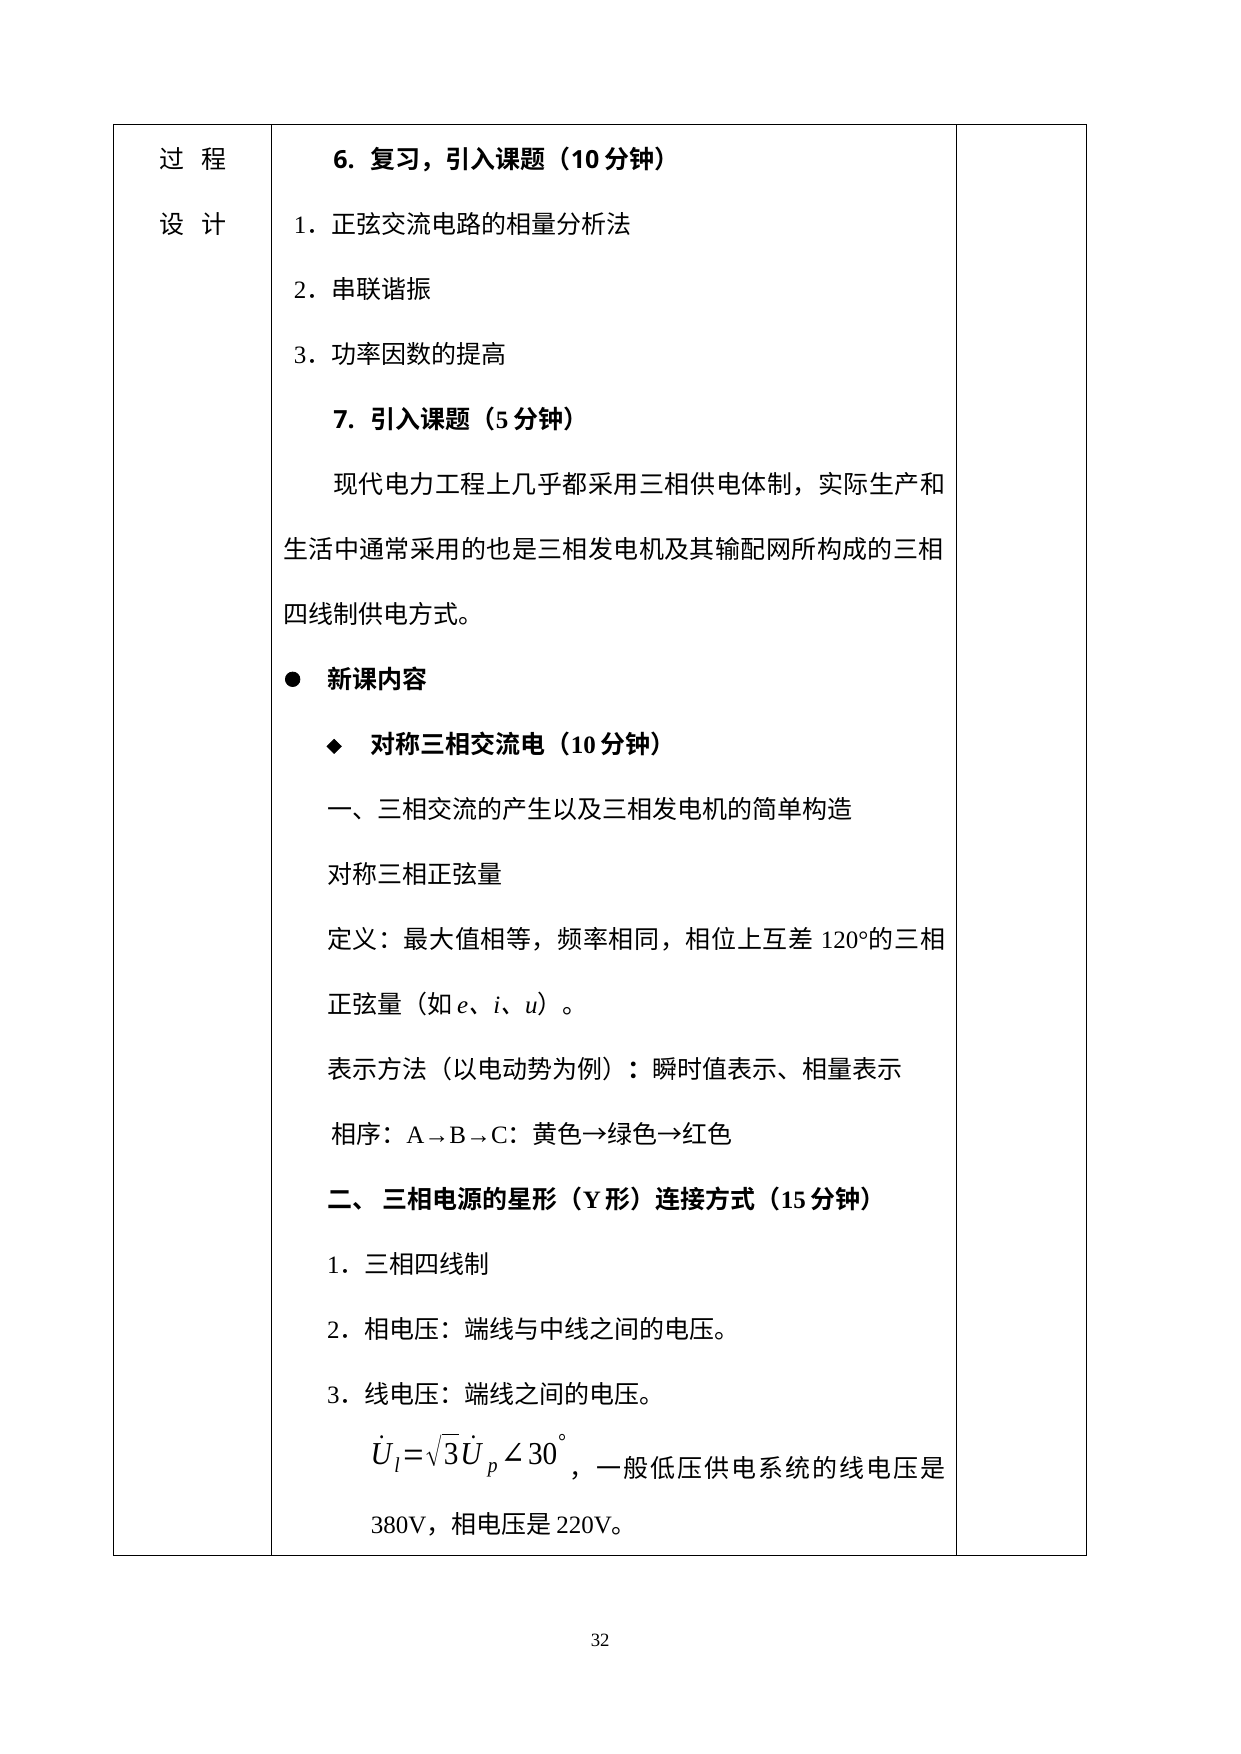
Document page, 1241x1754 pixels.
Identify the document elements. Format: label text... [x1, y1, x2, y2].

table_cell （复习内容、课题引入、主要知识点序列或操作步骤教法设计、时间分配等） 复习，引入课题（10分钟） 1．正弦交流电路的相量分析法 2．串联谐振 3．功率因数的提高 引入课题（5分钟） 现代电力工程上几乎都采用三相供电体制，实际生产和生活中通常采用的也是三相发电机及其输配网所构成的三相四线制供电方式。 新课内容 对称三相交流电（10分钟） 一、三相交流的产生以及三相发电机的简单构造 对称三相正弦量 定义：最大值相等，频率相同，相位上互差120°的三相正弦量（如e、i、u）。 表示方法（以电动势为例）：瞬时值表示、相量表示 相序：A→B→C：黄色→绿色→红色 二、 三相电源的星形（Y形）连接方式（15分钟） 1．三相四线制 2．相电压：端线与中线之间的电压。 3．线电压：端线之间的电压。 ，一般低压供电系统的线电压是380V，相电压是220V。 三、三相电源的三角形（ 形）连接（10分钟） 电源作三角形连接时，线电压就等于相电压。 负载星形联接的三相电路 (25分钟) 对称三相负载、对称三相电路的概念 对称三相负载的Y形连接相线电压、电流关系 负载相电压：每相负载两端的电压等于电源的相电压 相电流： 每相负载的电流称为相电流。 线电流：流过各端线的电流称为线电流。 线电流有效值Il=IP相电流有效值； 负载对称时，三相电流也对称 中线电流：流过中线的电流称为中线电流。 举例说明 Y形负载的不对称电路分析（15分钟） 不对称负载Y联接又未接中线时，负载相电压不再对称，且负载电阻越大，负载承受的电压越高； 中线保证星形联接三相不对称负载的相电压对称； 照明负载三相不对称，必须采用三相四线制供电方式，且中性线（指干线）内不允许接熔断器或刀闸开关。 举例说明 课堂小结及学生提问（10分钟） [272, 125, 956, 1555]
table_cell [957, 125, 1086, 1555]
table_cell 教 学 过 程 设 计 [114, 125, 271, 1555]
